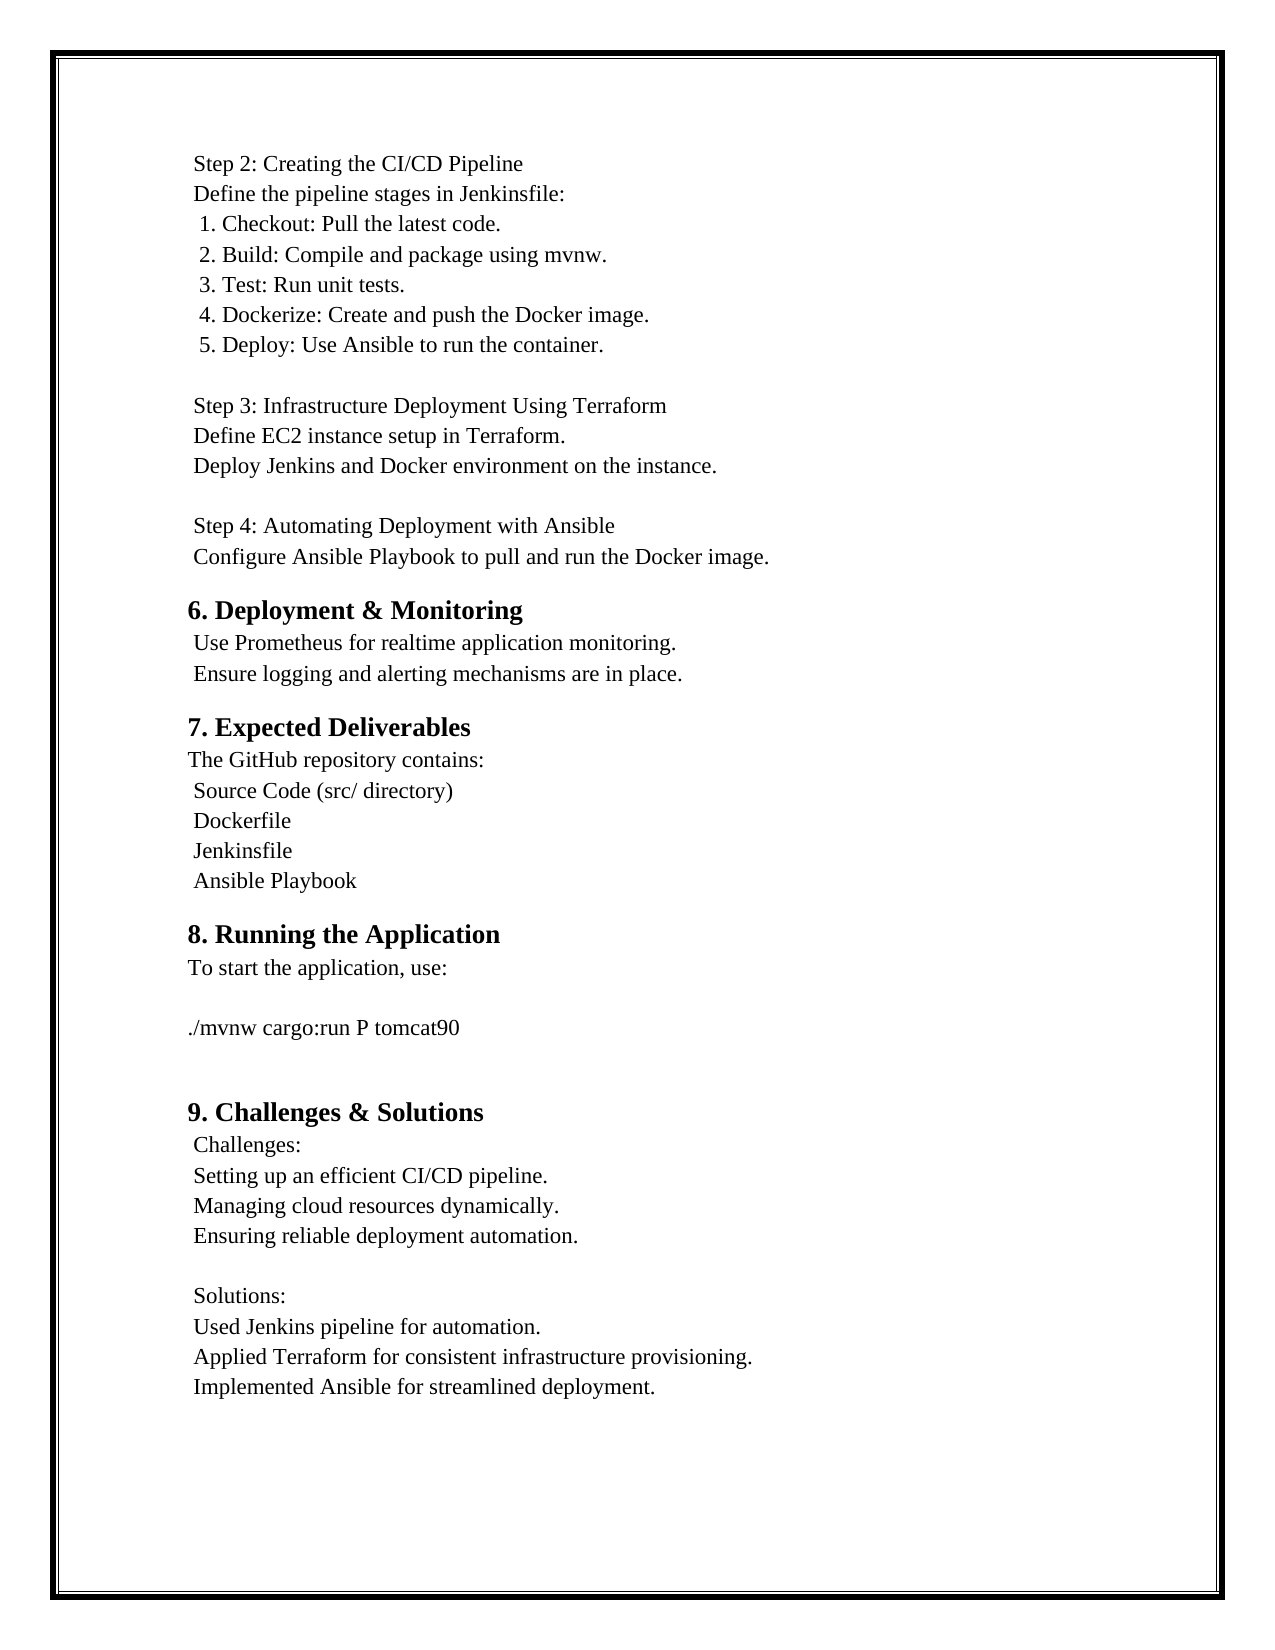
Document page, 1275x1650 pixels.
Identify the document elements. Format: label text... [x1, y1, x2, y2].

text Use Prometheus for realtime application monitoring. Ensure logging and alerting mechanisms are in place. [187, 629, 1087, 686]
text To start the application, use: ./mvnw cargo:run P tomcat90 [187, 954, 1087, 1071]
subtitle 8. Running the Application [187, 918, 1087, 949]
subtitle 6. Deployment & Monitoring [187, 594, 1087, 625]
text The GitHub repository contains: Source Code (src/ directory) Dockerfile Jenkinsfile Ansible Playbook [187, 746, 1087, 894]
subtitle 7. Expected Deliverables [187, 711, 1087, 742]
subtitle 9. Challenges & Solutions [187, 1096, 1087, 1127]
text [187, 150, 1087, 569]
text Challenges: Setting up an efficient CI/CD pipeline. Managing cloud resources dynamically. Ensuring reliable deployment automation. Solutions: Used Jenkins pipeline for automation. Applied Terraform for consistent infrastructure provisioning. Implemented Ansible for streamlined deployment. [187, 1131, 1087, 1399]
